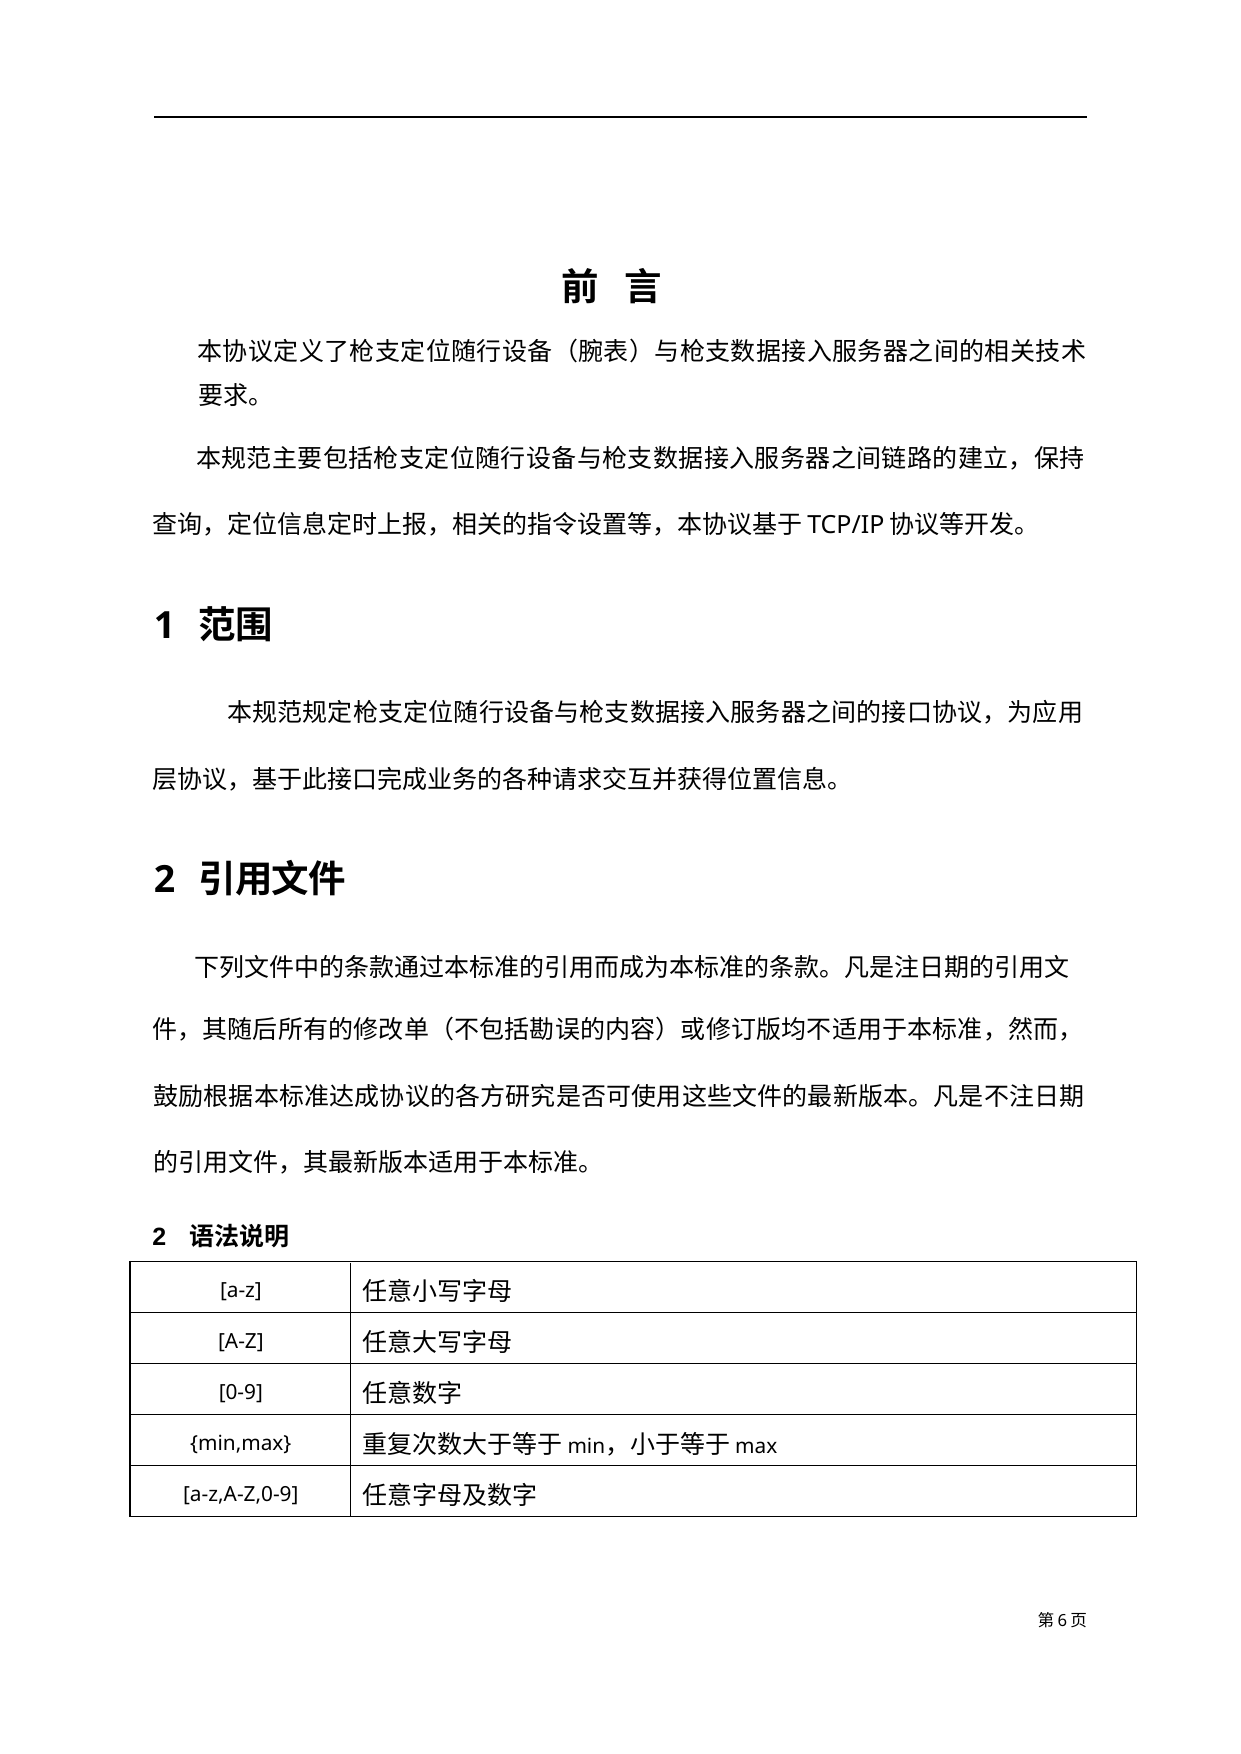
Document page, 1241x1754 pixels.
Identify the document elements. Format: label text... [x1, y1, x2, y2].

text 本协议定义了枪支定位随行设备（腕表）与枪支数据接入服务器之间的相关技术要求。 [197, 328, 1087, 416]
table_cell 任意数字 [351, 1364, 1136, 1414]
subtitle 引用文件 [153, 832, 1087, 920]
text 前 言 [153, 240, 1069, 328]
table_cell [0-9] [131, 1364, 350, 1414]
table_cell [A-Z] [131, 1313, 350, 1363]
table_header [a-z] [131, 1262, 350, 1312]
text 件，其随后所有的修改单（不包括勘误的内容）或修订版均不适用于本标准，然而，鼓励根据本标准达成协议的各方研究是否可使用这些文件的最新版本。凡是不注日期的引用文件，其最新版本适用于本标准。 [152, 1006, 1087, 1183]
table_header 任意小写字母 [351, 1262, 1136, 1312]
table_cell 任意字母及数字 [351, 1466, 1136, 1516]
subtitle 语法说明 [152, 1214, 446, 1258]
table_cell {min,max} [131, 1415, 350, 1464]
table_cell 任意大写字母 [351, 1313, 1136, 1363]
text 本规范规定枪支定位随行设备与枪支数据接入服务器之间的接口协议，为应用层协议，基于此接口完成业务的各种请求交互并获得位置信息。 [152, 689, 1087, 799]
text 本规范主要包括枪支定位随行设备与枪支数据接入服务器之间链路的建立，保持，查询，定位信息定时上报，相关的指令设置等，本协议基于TCP/IP协议等开发。 [152, 434, 1087, 545]
table_cell 重复次数大于等于min，小于等于max [351, 1415, 1136, 1464]
table_cell [a-z,A-Z,0-9] [131, 1466, 350, 1516]
text 下列文件中的条款通过本标准的引用而成为本标准的条款。凡是注日期的引用文 [177, 943, 1087, 987]
subtitle 范围 [153, 578, 1087, 666]
